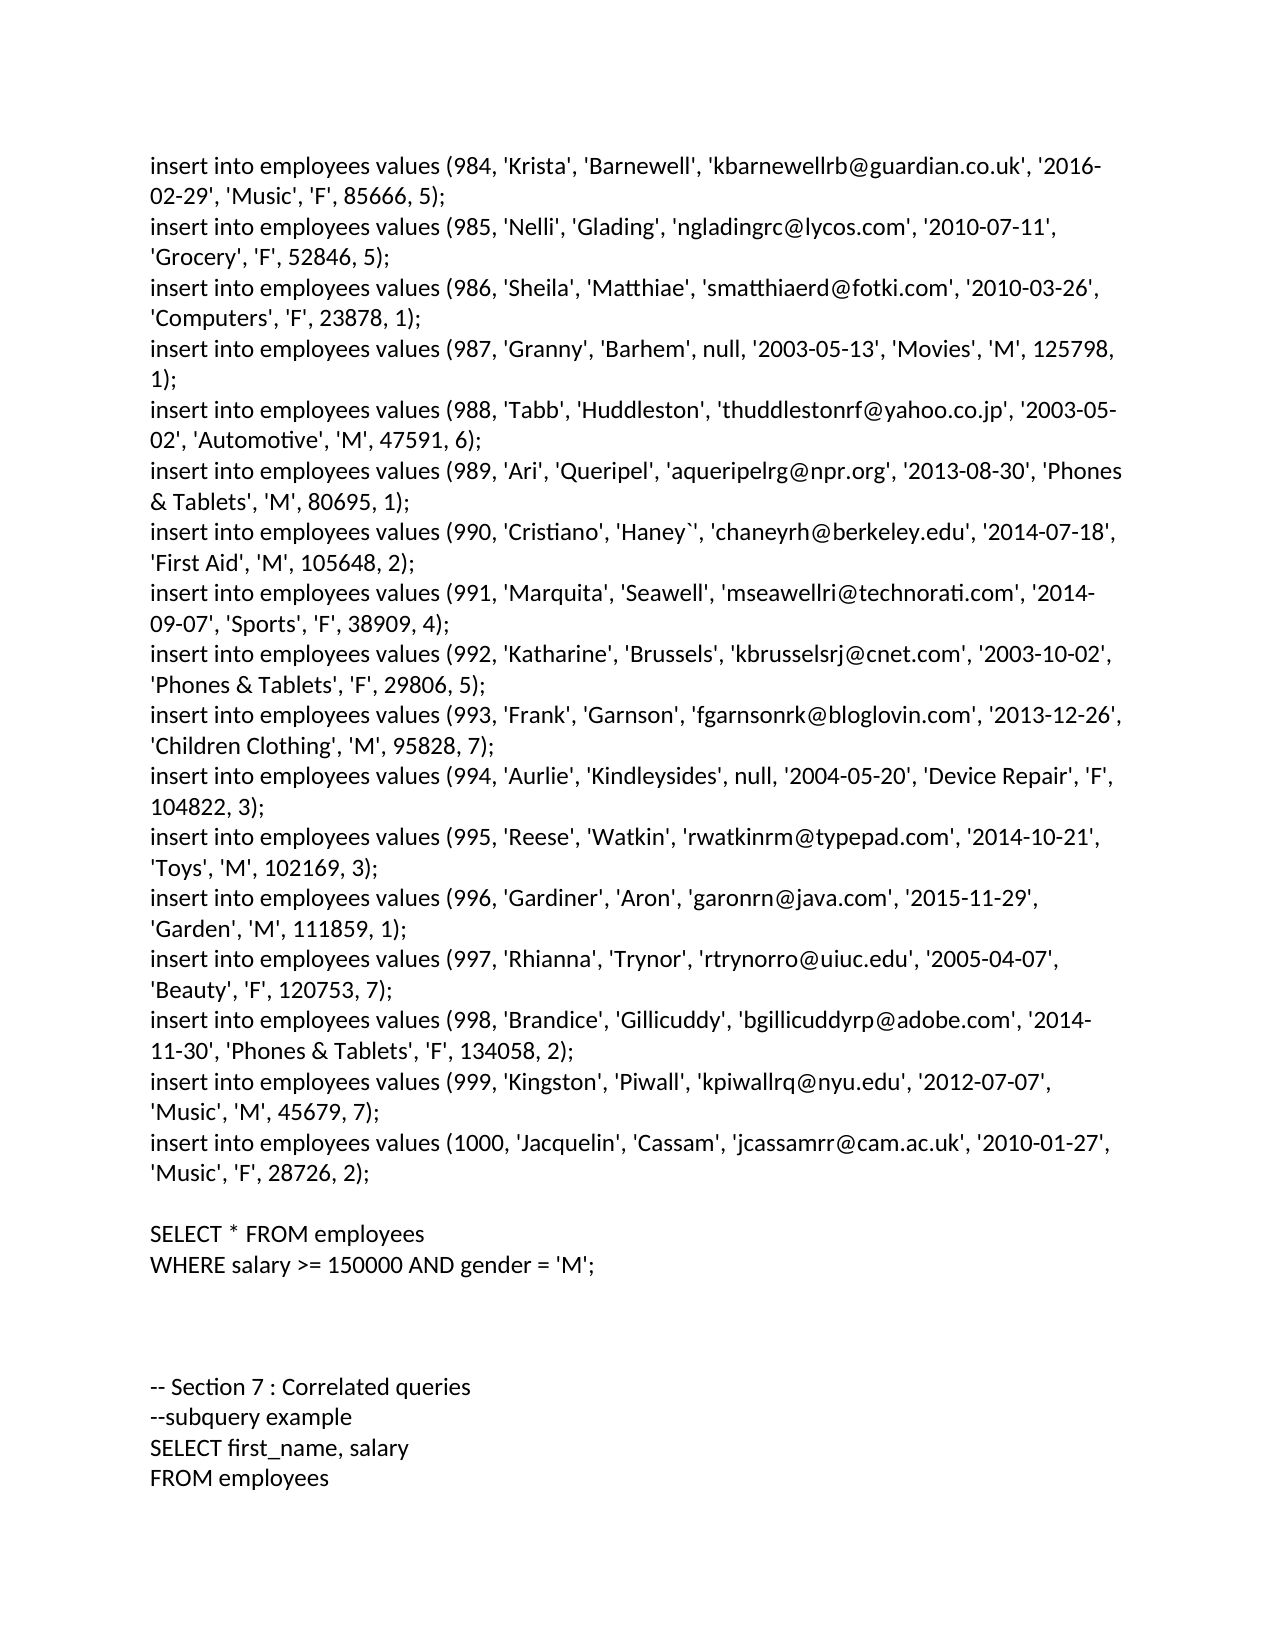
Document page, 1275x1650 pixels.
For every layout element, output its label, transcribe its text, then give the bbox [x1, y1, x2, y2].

text insert into employees values (985, 'Nelli', 'Glading', 'ngladingrc@lycos.com', '2010-07-11', 'Grocery', 'F', 52846, 5); [150, 211, 1125, 272]
text WHERE salary >= 150000 AND gender = 'M'; [150, 1249, 1125, 1279]
text insert into employees values (991, 'Marquita', 'Seawell', 'mseawellri@technorati.com', '2014-09-07', 'Sports', 'F', 38909, 4); [150, 577, 1125, 638]
text insert into employees values (987, 'Granny', 'Barhem', null, '2003-05-13', 'Movies', 'M', 125798, 1); [150, 333, 1125, 394]
text insert into employees values (995, 'Reese', 'Watkin', 'rwatkinrm@typepad.com', '2014-10-21', 'Toys', 'M', 102169, 3); [150, 821, 1125, 882]
text insert into employees values (993, 'Frank', 'Garnson', 'fgarnsonrk@bloglovin.com', '2013-12-26', 'Children Clothing', 'M', 95828, 7); [150, 699, 1125, 760]
text -- Section 7 : Correlated queries [150, 1371, 1125, 1401]
text insert into employees values (994, 'Aurlie', 'Kindleysides', null, '2004-05-20', 'Device Repair', 'F', 104822, 3); [150, 760, 1125, 821]
text insert into employees values (992, 'Katharine', 'Brussels', 'kbrusselsrj@cnet.com', '2003-10-02', 'Phones & Tablets', 'F', 29806, 5); [150, 638, 1125, 699]
text SELECT * FROM employees [150, 1218, 1125, 1249]
text insert into employees values (988, 'Tabb', 'Huddleston', 'thuddlestonrf@yahoo.co.jp', '2003-05-02', 'Automotive', 'M', 47591, 6); [150, 394, 1125, 455]
text insert into employees values (989, 'Ari', 'Queripel', 'aqueripelrg@npr.org', '2013-08-30', 'Phones & Tablets', 'M', 80695, 1); [150, 455, 1125, 516]
text insert into employees values (986, 'Sheila', 'Matthiae', 'smatthiaerd@fotki.com', '2010-03-26', 'Computers', 'F', 23878, 1); [150, 272, 1125, 333]
text insert into employees values (990, 'Cristiano', 'Haney`', 'chaneyrh@berkeley.edu', '2014-07-18', 'First Aid', 'M', 105648, 2); [150, 516, 1125, 577]
text insert into employees values (1000, 'Jacquelin', 'Cassam', 'jcassamrr@cam.ac.uk', '2010-01-27', 'Music', 'F', 28726, 2); [150, 1127, 1125, 1188]
text --subquery example [150, 1401, 1125, 1432]
text SELECT first_name, salary [150, 1432, 1125, 1462]
text insert into employees values (996, 'Gardiner', 'Aron', 'garonrn@java.com', '2015-11-29', 'Garden', 'M', 111859, 1); [150, 882, 1125, 943]
text insert into employees values (999, 'Kingston', 'Piwall', 'kpiwallrq@nyu.edu', '2012-07-07', 'Music', 'M', 45679, 7); [150, 1066, 1125, 1127]
text FROM employees [150, 1462, 1125, 1493]
text insert into employees values (998, 'Brandice', 'Gillicuddy', 'bgillicuddyrp@adobe.com', '2014-11-30', 'Phones & Tablets', 'F', 134058, 2); [150, 1004, 1125, 1066]
text insert into employees values (984, 'Krista', 'Barnewell', 'kbarnewellrb@guardian.co.uk', '2016-02-29', 'Music', 'F', 85666, 5); [150, 150, 1125, 211]
text insert into employees values (997, 'Rhianna', 'Trynor', 'rtrynorro@uiuc.edu', '2005-04-07', 'Beauty', 'F', 120753, 7); [150, 943, 1125, 1004]
